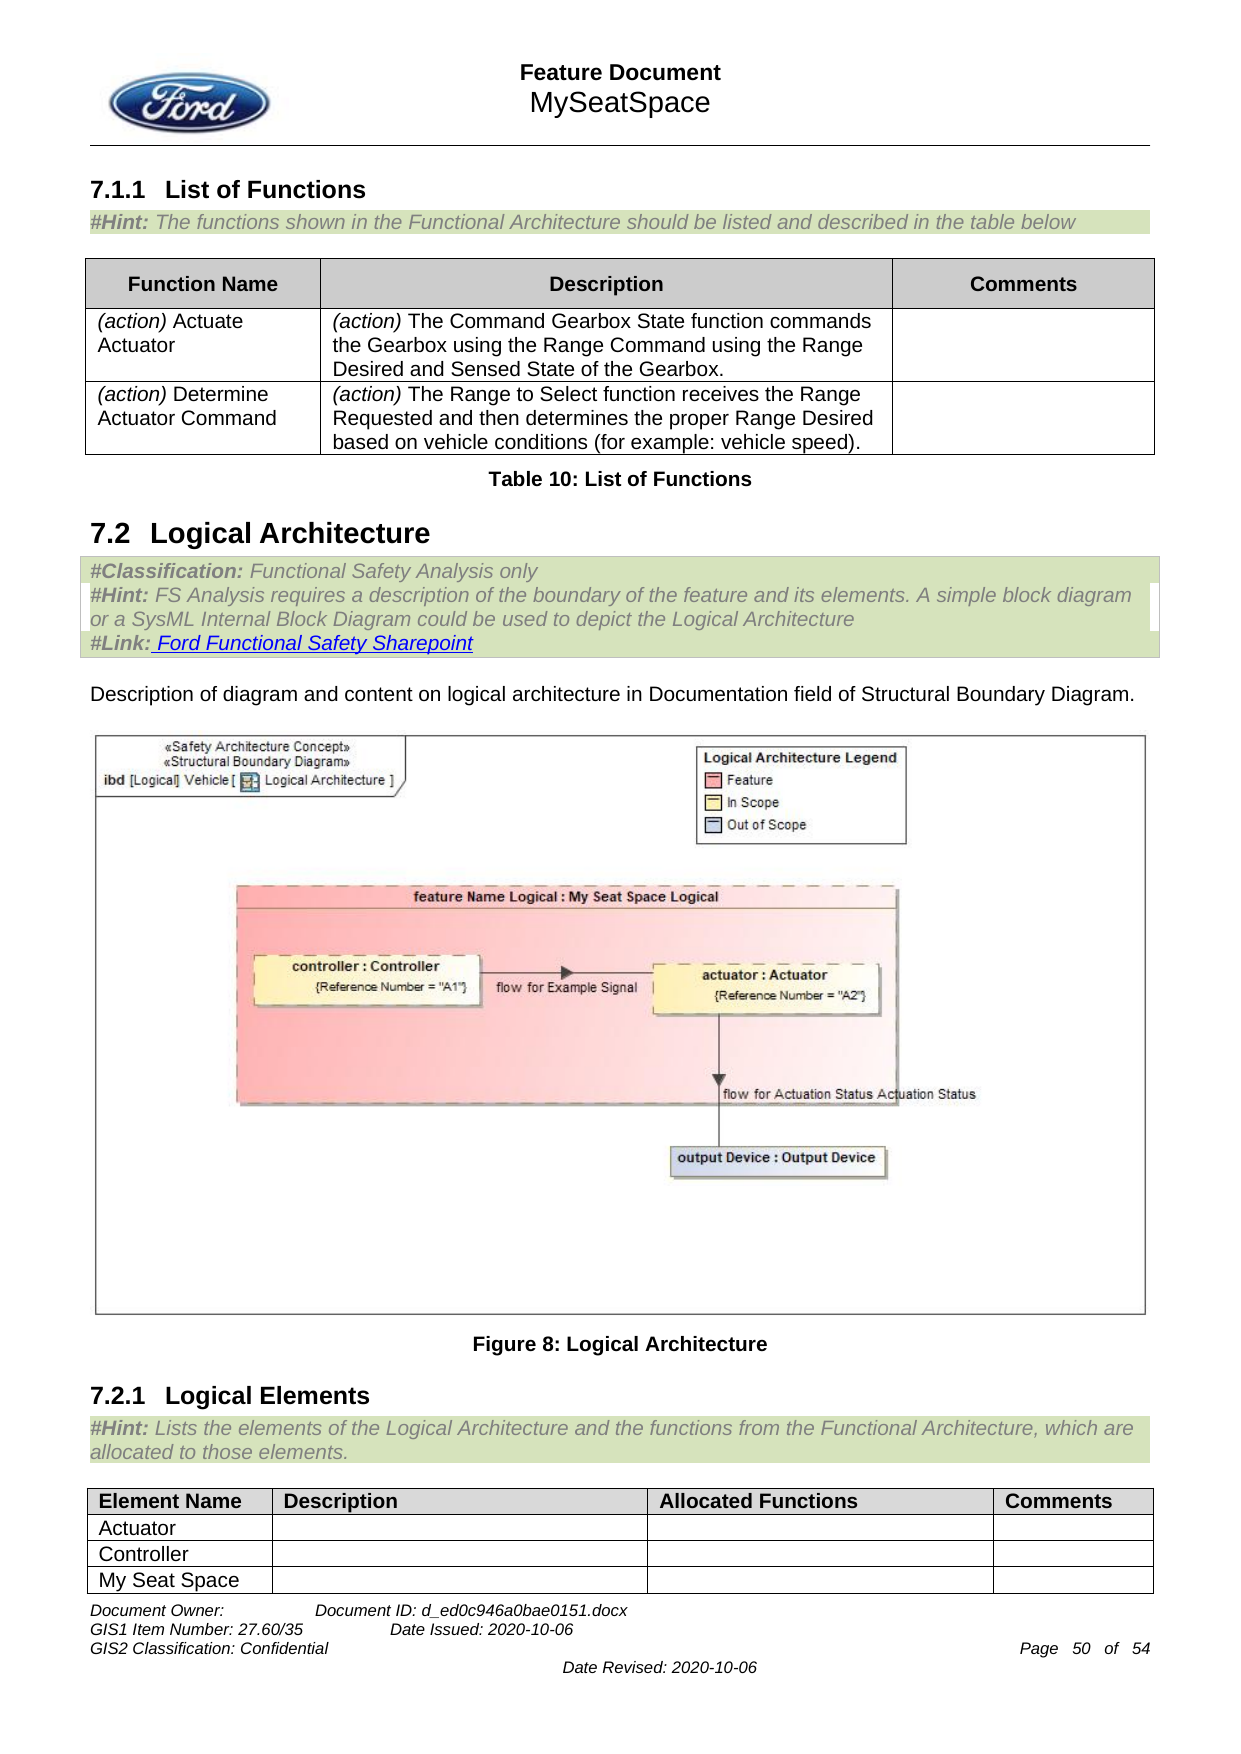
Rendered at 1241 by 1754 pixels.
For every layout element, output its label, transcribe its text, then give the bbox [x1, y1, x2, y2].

text #Hint: Lists the elements of the Logical Architecture and the functions from the Functional Architecture, which are allocated to those elements. [90, 1416, 1150, 1463]
table_cell [273, 1541, 647, 1566]
table_cell [648, 1541, 993, 1566]
text #Link: Ford Functional Safety Sharepoint [81, 628, 1159, 657]
text #Classification: Functional Safety Analysis only [81, 557, 1159, 583]
table_cell Actuator [88, 1515, 272, 1540]
table_header Element Name [88, 1489, 272, 1514]
table_cell [994, 1567, 1153, 1592]
table_cell (action) Actuate Actuator [86, 309, 320, 381]
table_cell [273, 1515, 647, 1540]
text Description of diagram and content on logical architecture in Documentation field of Structural Boundary Diagram. [90, 682, 1150, 706]
table_cell [648, 1567, 993, 1592]
table_cell (action) The Range to Select function receives the Range Requested and then determines the proper Range Desired based on vehicle conditions (for example: vehicle speed). [321, 382, 892, 454]
subtitle Logical Elements [90, 1381, 1150, 1409]
table_cell Controller [88, 1541, 272, 1566]
table_cell My Seat Space Logical [88, 1567, 272, 1592]
table_header Comments [994, 1489, 1153, 1514]
table_cell [994, 1541, 1153, 1566]
picture [89, 730, 1151, 1320]
table_header Function Name [86, 259, 320, 308]
picture [89, 53, 290, 154]
table_header Comments [893, 259, 1154, 308]
table_cell [994, 1515, 1153, 1540]
table_cell [893, 309, 1154, 381]
table_header Description [321, 259, 892, 308]
text #Hint: The functions shown in the Functional Architecture should be listed and described in the table below [90, 210, 1150, 234]
table_header Description [273, 1489, 647, 1514]
text #Hint: FS Analysis requires a description of the boundary of the feature and its elements. A simple block diagram or a SysML Internal Block Diagram could be used to depict the Logical Architecture [90, 583, 1150, 628]
table_cell (action) Determine Actuator Command [86, 382, 320, 454]
table_header Allocated Functions [648, 1489, 993, 1514]
subtitle List of Functions [90, 175, 1150, 204]
table_cell [273, 1567, 647, 1592]
table_cell (action) The Command Gearbox State function commands the Gearbox using the Range Command using the Range Desired and Sensed State of the Gearbox. [321, 309, 892, 381]
table_cell [893, 382, 1154, 454]
table_cell [648, 1515, 993, 1540]
subtitle Logical Architecture [90, 516, 1150, 550]
